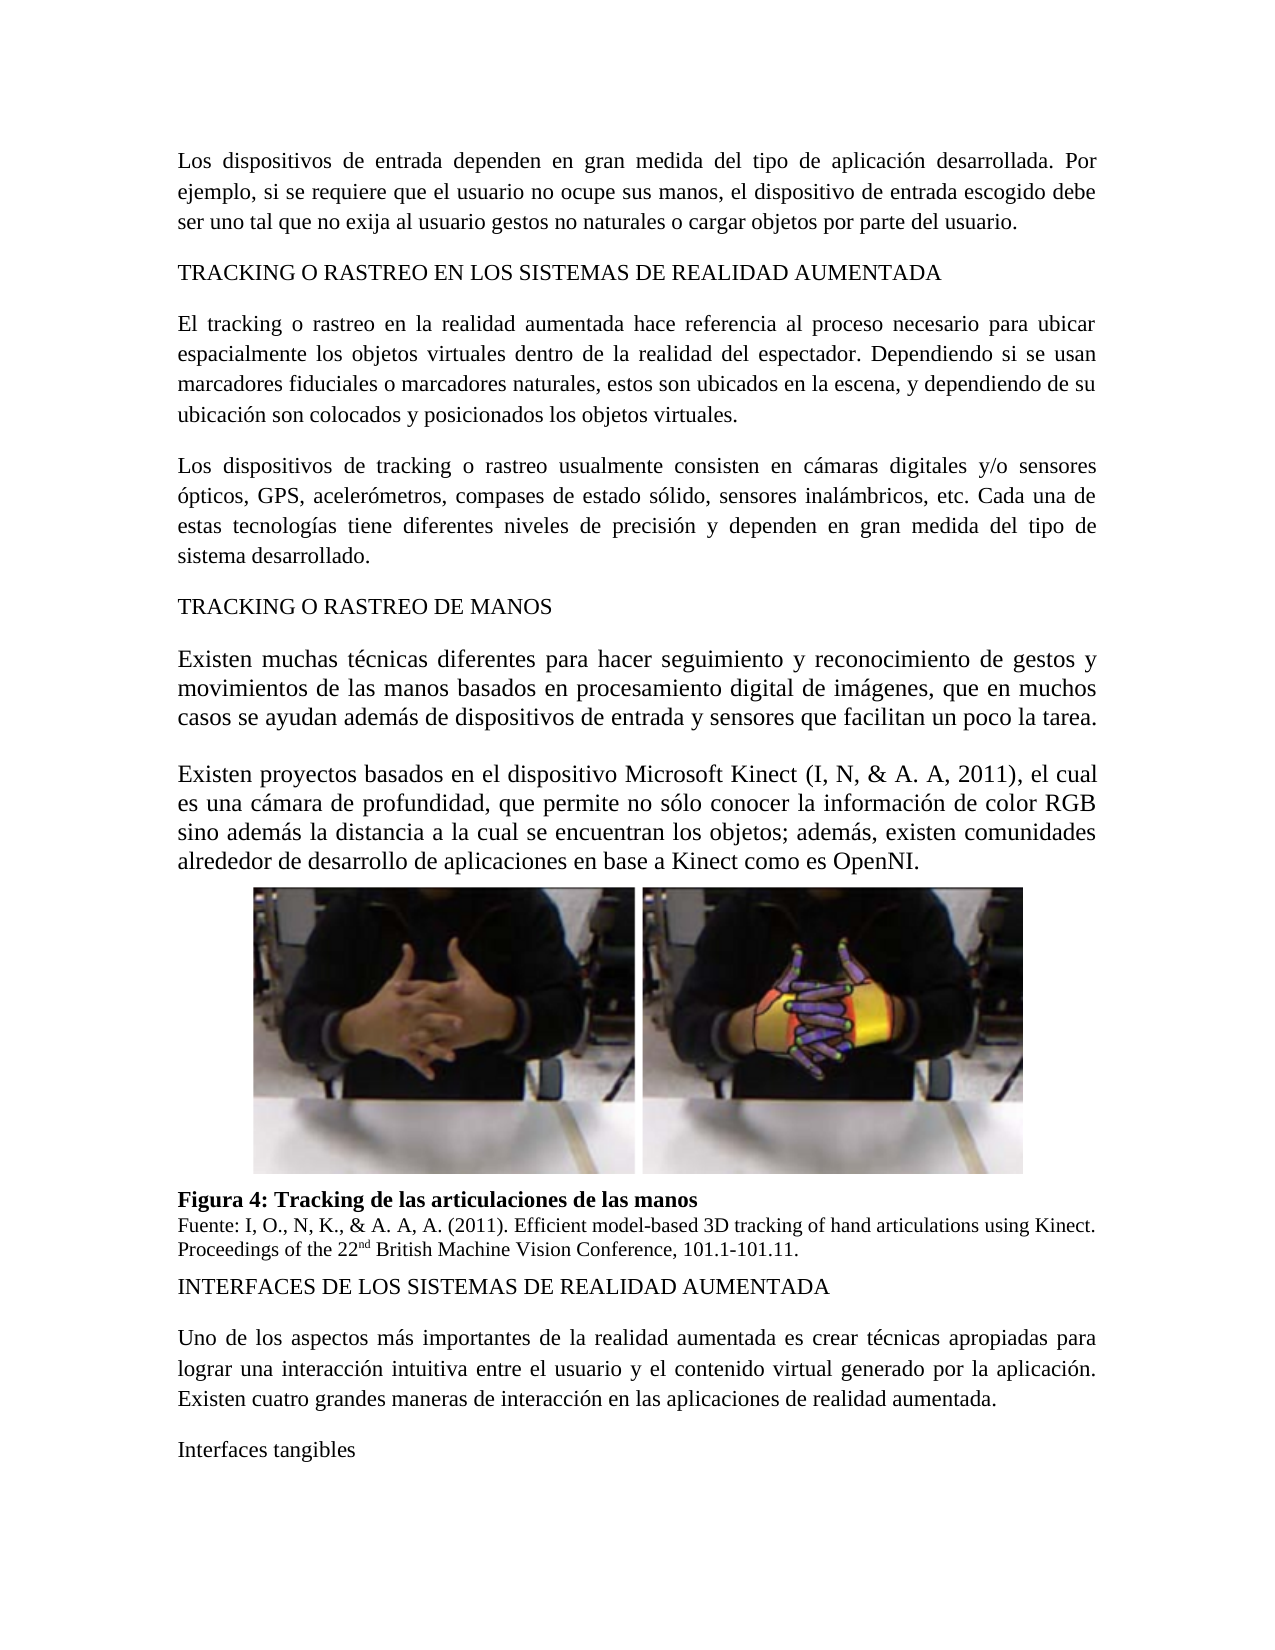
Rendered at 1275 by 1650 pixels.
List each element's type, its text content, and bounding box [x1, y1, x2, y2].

text El tracking o rastreo en la realidad aumentada hace referencia al proceso necesario para ubicar espacialmente los objetos virtuales dentro de la realidad del espectador. Dependiendo si se usan marcadores fiduciales o marcadores naturales, estos son ubicados en la escena, y dependiendo de su ubicación son colocados y posicionados los objetos virtuales. [177, 310, 1098, 427]
text TRACKING O RASTREO EN LOS SISTEMAS DE REALIDAD AUMENTADA [177, 259, 1098, 285]
picture [252, 887, 1023, 1174]
text Existen muchas técnicas diferentes para hacer seguimiento y reconocimiento de gestos y movimientos de las manos basados en procesamiento digital de imágenes, que en muchos casos se ayudan además de dispositivos de entrada y sensores que facilitan un poco la tarea. Existen proyectos basados en el dispositivo Microsoft Kinect , el cual es una cámara de profundidad, que permite no sólo conocer la información de color RGB sino además la distancia a la cual se encuentran los objetos; además, existen comunidades alrededor de desarrollo de aplicaciones en base a Kinect como es OpenNI. [177, 644, 1098, 874]
text Interfaces tangibles [177, 1436, 1098, 1462]
text Figura 4: Tracking de las articulaciones de las manos [177, 1186, 1098, 1213]
text INTERFACES DE LOS SISTEMAS DE REALIDAD AUMENTADA [177, 1273, 1098, 1300]
text Fuente: I, O., N, K., & A. A, A. (2011). Efficient model-based 3D tracking of hand articulations using Kinect. Proceedings of the 22nd British Machine Vision Conference, 101.1-101.11. [177, 1213, 1098, 1261]
text TRACKING O RASTREO DE MANOS [177, 593, 1098, 620]
text Uno de los aspectos más importantes de la realidad aumentada es crear técnicas apropiadas para lograr una interacción intuitiva entre el usuario y el contenido virtual generado por la aplicación. Existen cuatro grandes maneras de interacción en las aplicaciones de realidad aumentada. [177, 1324, 1098, 1411]
text Los dispositivos de entrada dependen en gran medida del tipo de aplicación desarrollada. Por ejemplo, si se requiere que el usuario no ocupe sus manos, el dispositivo de entrada escogido debe ser uno tal que no exija al usuario gestos no naturales o cargar objetos por parte del usuario. [177, 148, 1098, 234]
text Los dispositivos de tracking o rastreo usualmente consisten en cámaras digitales y/o sensores ópticos, GPS, acelerómetros, compases de estado sólido, sensores inalámbricos, etc. Cada una de estas tecnologías tiene diferentes niveles de precisión y dependen en gran medida del tipo de sistema desarrollado. [177, 452, 1098, 569]
